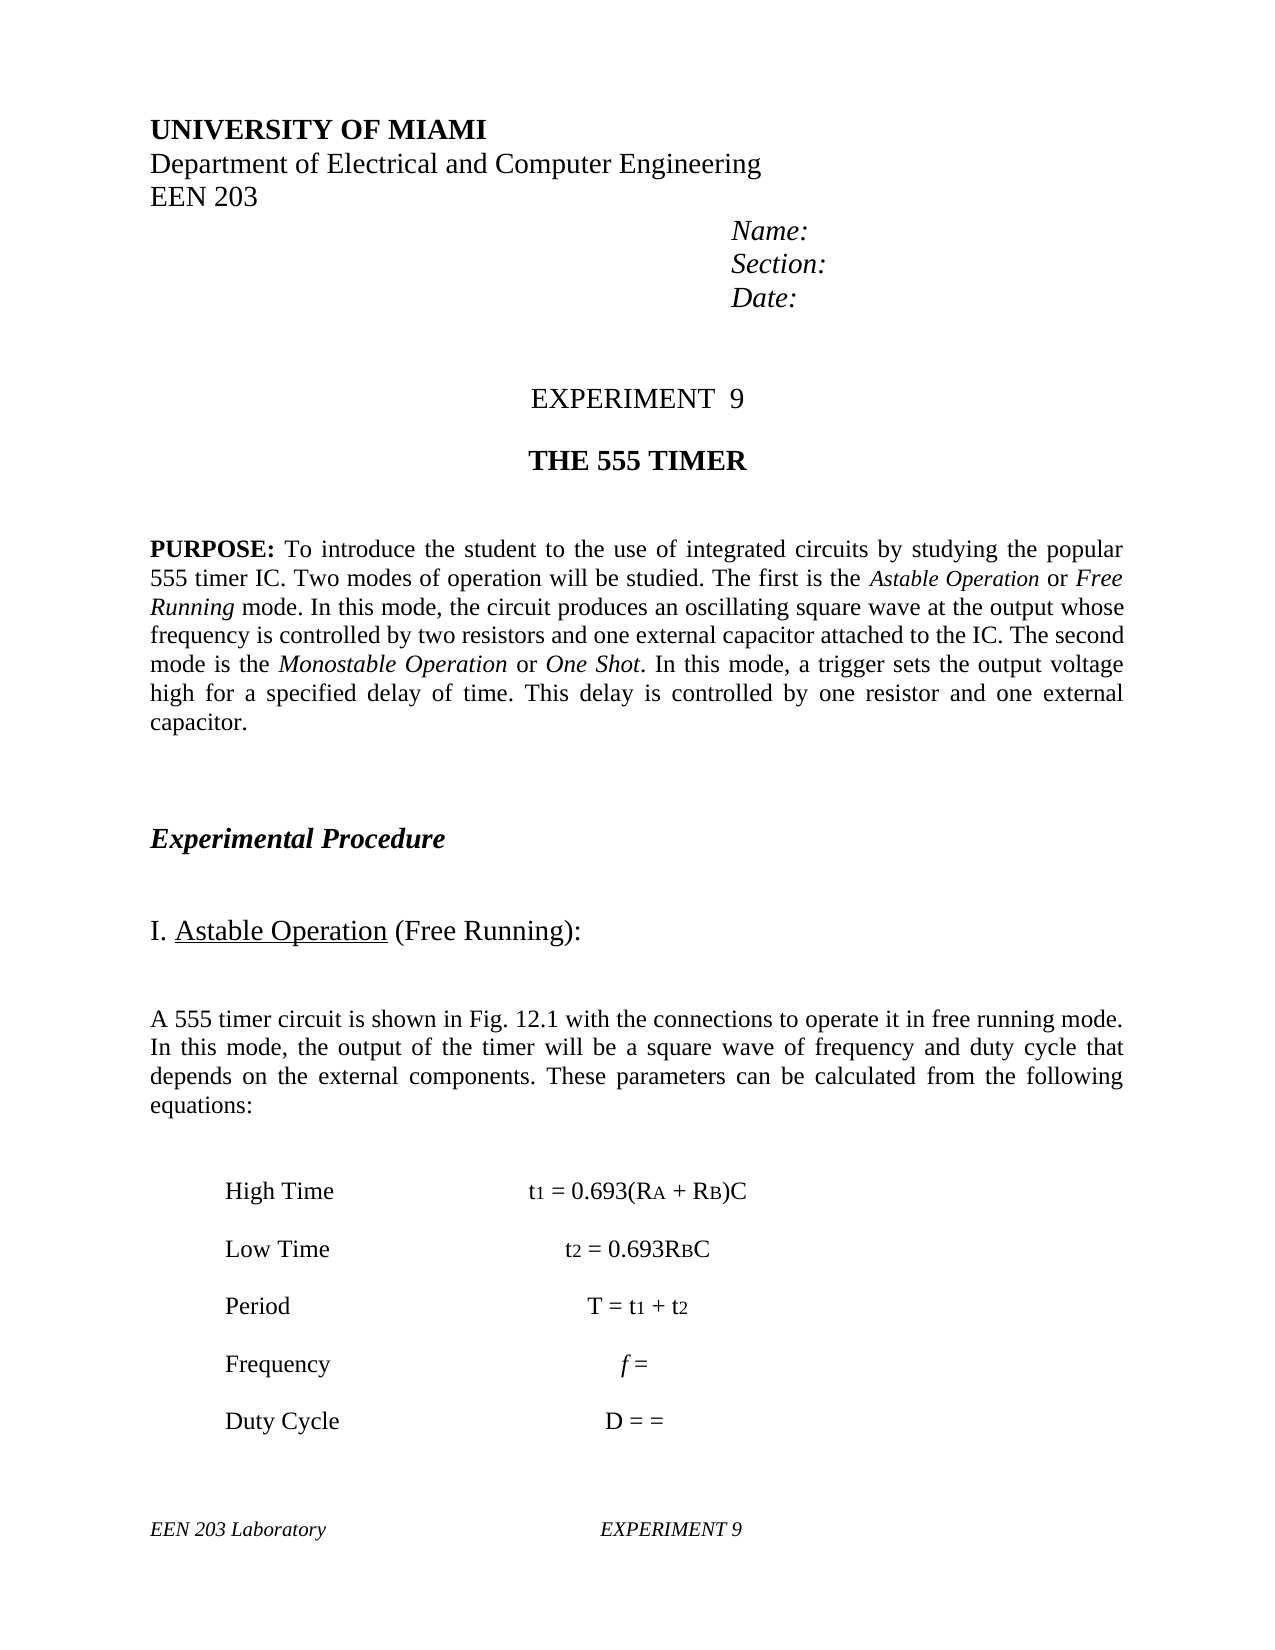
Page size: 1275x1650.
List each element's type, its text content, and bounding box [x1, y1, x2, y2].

text EEN 203 [150, 179, 1125, 213]
text Experimental Procedure [150, 822, 1125, 855]
text Frequency f = [150, 1349, 1125, 1377]
text EXPERIMENT 9 [150, 381, 1125, 414]
text Duty Cycle D = = [150, 1406, 1125, 1435]
text Section: [150, 247, 1125, 280]
text Department of Electrical and Computer Engineering [150, 146, 1125, 179]
text I. Astable Operation (Free Running): [150, 913, 1125, 946]
text Name: [150, 213, 1125, 247]
text Period T = t1 + t2 [150, 1291, 1125, 1320]
text Date: [150, 280, 1125, 314]
text THE 555 TIMER [150, 443, 1125, 477]
text High Time t1 = 0.693(RA + RB)C [150, 1176, 1125, 1205]
text Low Time t2 = 0.693RBC [150, 1234, 1125, 1262]
text A 555 timer circuit is shown in Fig. 12.1 with the connections to operate it in free running mode. In this mode, the output of the timer will be a square wave of frequency and duty cycle that depends on the external components. These parameters can be calculated from the following equations: [150, 1004, 1125, 1119]
text PURPOSE: To introduce the student to the use of integrated circuits by studying the popular 555 timer IC. Two modes of operation will be studied. The first is the Astable Operation or Free Running mode. In this mode, the circuit produces an oscillating square wave at the output whose frequency is controlled by two resistors and one external capacitor attached to the IC. The second mode is the Monostable Operation or One Shot. In this mode, a trigger sets the output voltage high for a specified delay of time. This delay is controlled by one resistor and one external capacitor. [150, 534, 1125, 735]
text UNIVERSITY OF MIAMI [150, 112, 1125, 146]
